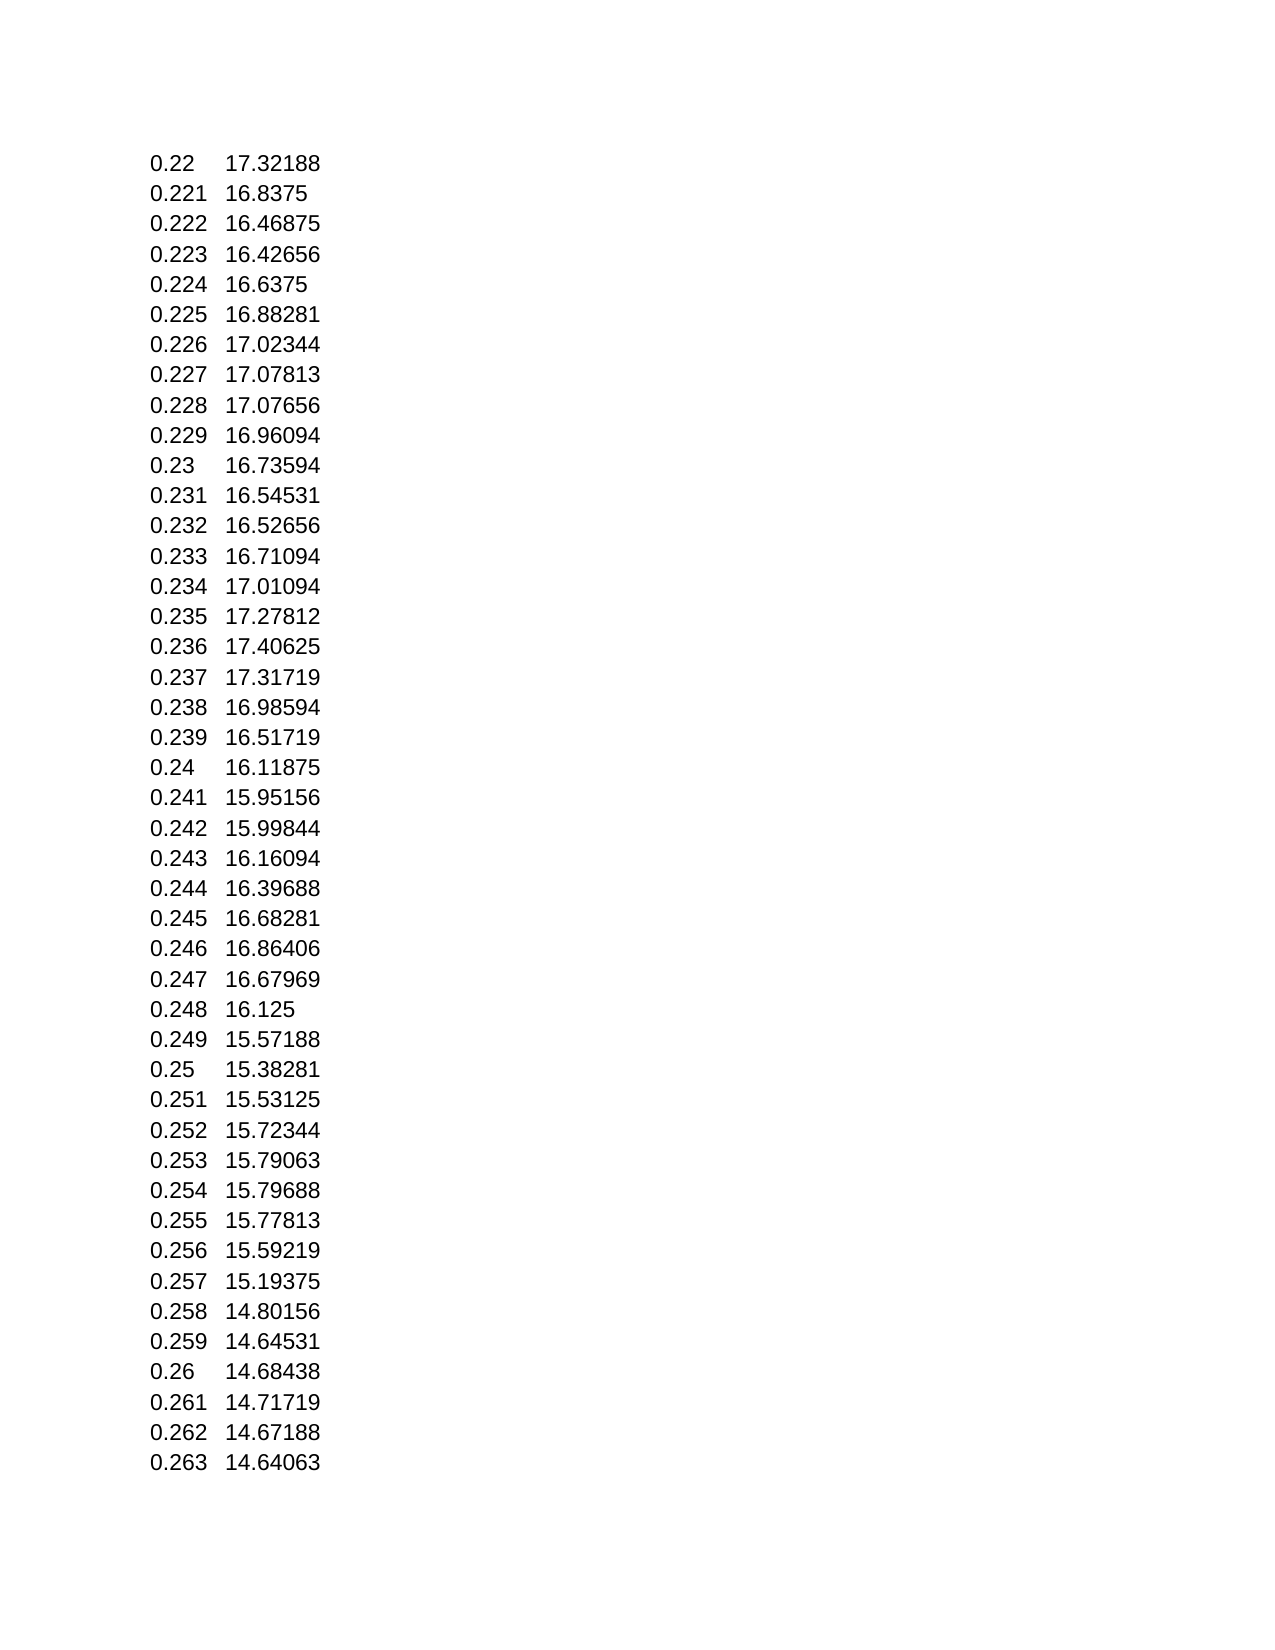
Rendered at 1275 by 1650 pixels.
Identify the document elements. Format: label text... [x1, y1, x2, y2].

text 0.238 16.98594 [150, 694, 1125, 720]
text 0.22 17.32188 [150, 150, 1125, 176]
text 0.236 17.40625 [150, 633, 1125, 660]
text 0.228 17.07656 [150, 392, 1125, 418]
text 0.239 16.51719 [150, 724, 1125, 750]
text 0.221 16.8375 [150, 180, 1125, 207]
text 0.255 15.77813 [150, 1207, 1125, 1234]
text 0.252 15.72344 [150, 1117, 1125, 1143]
text 0.247 16.67969 [150, 966, 1125, 992]
text 0.231 16.54531 [150, 482, 1125, 509]
text 0.261 14.71719 [150, 1388, 1125, 1415]
text 0.225 16.88281 [150, 301, 1125, 327]
text 0.235 17.27812 [150, 603, 1125, 629]
text 0.249 15.57188 [150, 1026, 1125, 1052]
text 0.24 16.11875 [150, 754, 1125, 781]
text 0.243 16.16094 [150, 845, 1125, 871]
text 0.254 15.79688 [150, 1177, 1125, 1203]
text 0.242 15.99844 [150, 814, 1125, 841]
text 0.244 16.39688 [150, 875, 1125, 901]
text 0.251 15.53125 [150, 1086, 1125, 1113]
text 0.227 17.07813 [150, 361, 1125, 388]
text 0.234 17.01094 [150, 573, 1125, 599]
text 0.233 16.71094 [150, 543, 1125, 569]
text 0.245 16.68281 [150, 905, 1125, 932]
text 0.224 16.6375 [150, 271, 1125, 297]
text 0.25 15.38281 [150, 1056, 1125, 1083]
text 0.257 15.19375 [150, 1268, 1125, 1294]
text 0.259 14.64531 [150, 1328, 1125, 1354]
text 0.262 14.67188 [150, 1419, 1125, 1445]
text 0.26 14.68438 [150, 1358, 1125, 1385]
text 0.248 16.125 [150, 996, 1125, 1022]
text 0.258 14.80156 [150, 1298, 1125, 1324]
text 0.223 16.42656 [150, 241, 1125, 267]
text 0.256 15.59219 [150, 1237, 1125, 1264]
text 0.229 16.96094 [150, 422, 1125, 448]
text 0.253 15.79063 [150, 1147, 1125, 1173]
text 0.263 14.64063 [150, 1449, 1125, 1475]
text 0.237 17.31719 [150, 663, 1125, 690]
text 0.226 17.02344 [150, 331, 1125, 358]
text 0.232 16.52656 [150, 512, 1125, 539]
text 0.222 16.46875 [150, 210, 1125, 237]
text 0.241 15.95156 [150, 784, 1125, 811]
text 0.23 16.73594 [150, 452, 1125, 478]
text 0.246 16.86406 [150, 935, 1125, 962]
